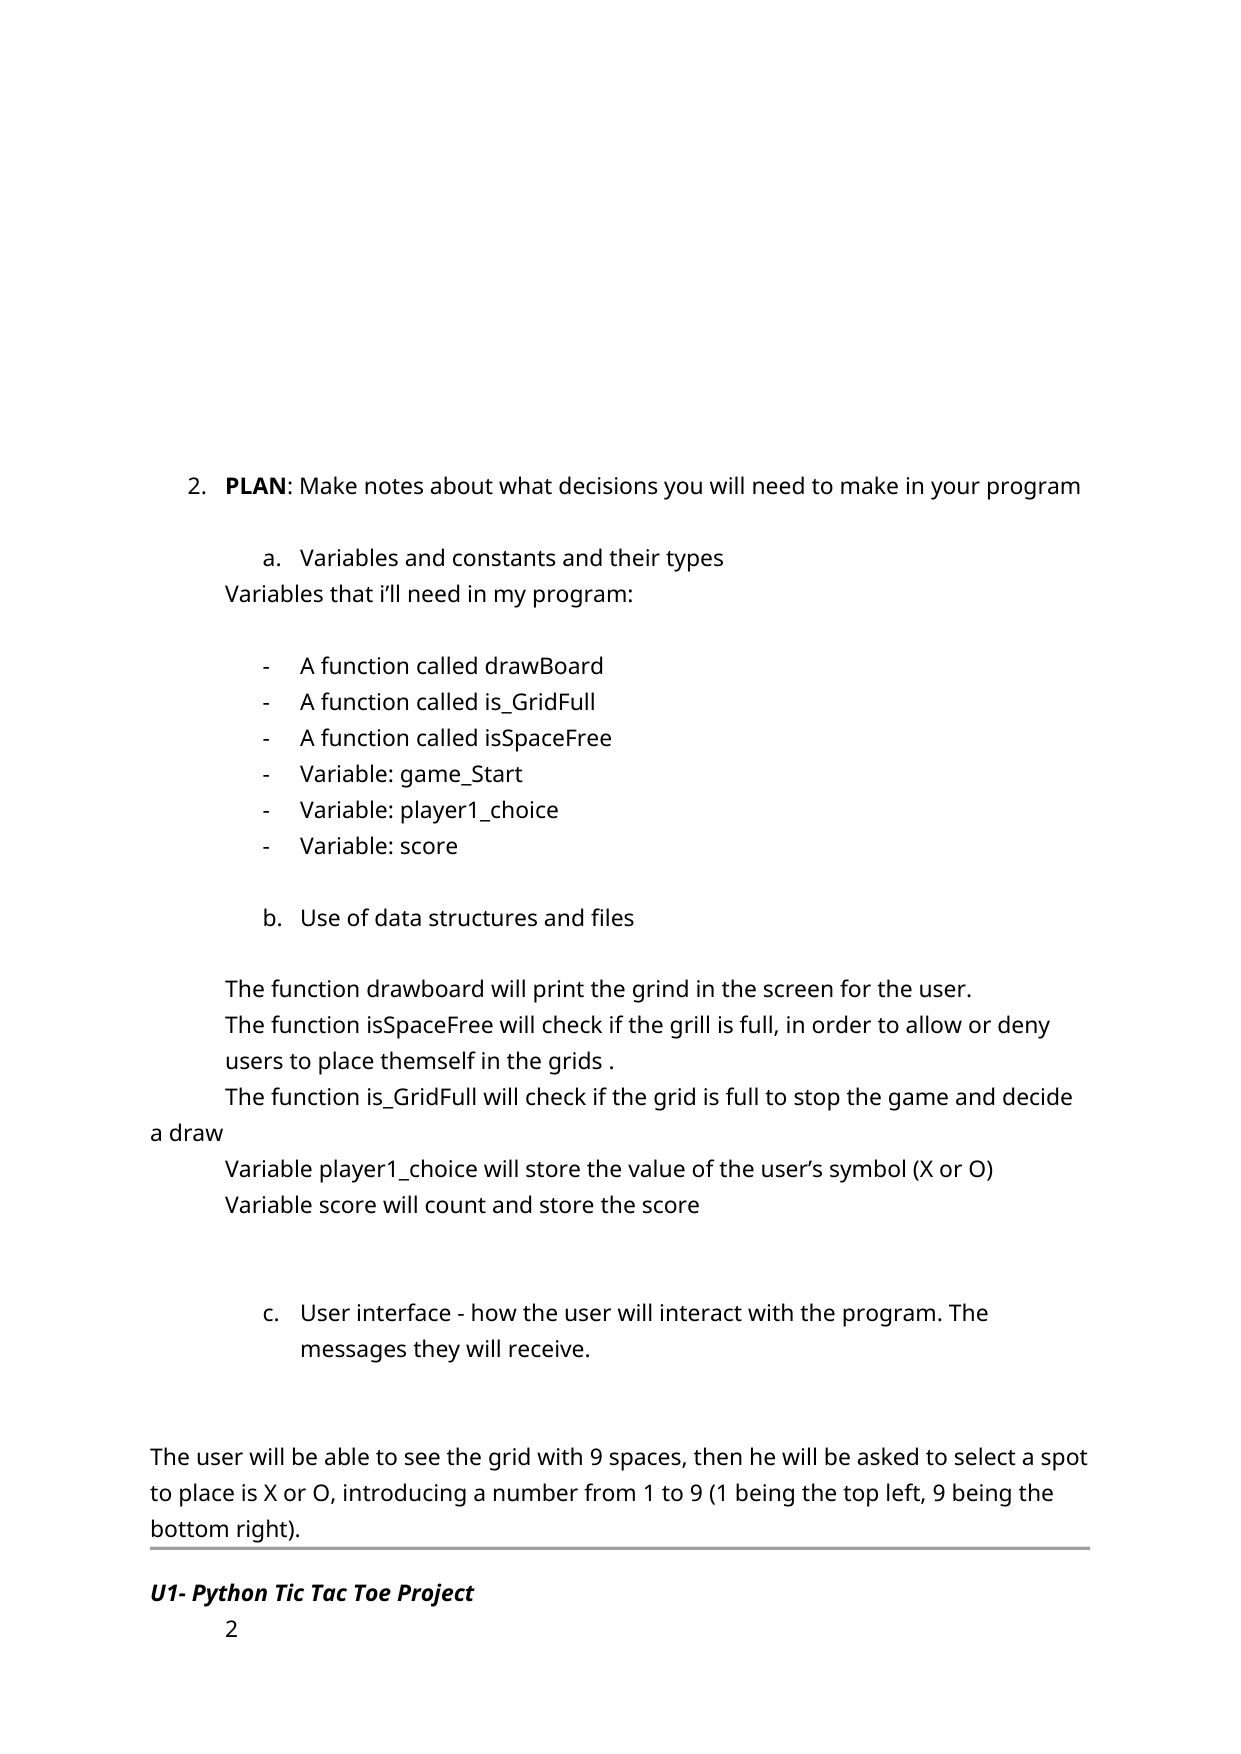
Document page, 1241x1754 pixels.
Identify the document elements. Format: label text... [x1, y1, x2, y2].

text Variable score will count and store the score [150, 1189, 1090, 1220]
list A function called is_GridFull [262, 686, 1090, 717]
text The function isSpaceFree will check if the grill is full, in order to allow or deny users to place themself in the grids . [225, 1009, 1090, 1077]
list Variables and constants and their types [262, 542, 1090, 573]
text The function drawboard will print the grind in the screen for the user. [150, 973, 1090, 1005]
text Variables that i’ll need in my program: [225, 578, 1090, 609]
text The user will be able to see the grid with 9 spaces, then he will be asked to select a spot to place is X or O, introducing a number from 1 to 9 (1 being the top left, 9 being the bottom right). [150, 1441, 1090, 1544]
list Use of data structures and files [262, 902, 1090, 933]
list User interface - how the user will interact with the program. The messages they will receive. [262, 1297, 1090, 1364]
list Variable: score [262, 830, 1090, 861]
list Variable: player1_choice [262, 794, 1090, 825]
text The function is_GridFull will check if the grid is full to stop the game and decide a draw [150, 1081, 1090, 1148]
list PLAN: Make notes about what decisions you will need to make in your program [187, 470, 1090, 502]
list Variable: game_Start [262, 758, 1090, 789]
list A function called drawBoard [262, 650, 1090, 681]
list A function called isSpaceFree [262, 722, 1090, 753]
text Variable player1_choice will store the value of the user’s symbol (X or O) [150, 1153, 1090, 1184]
